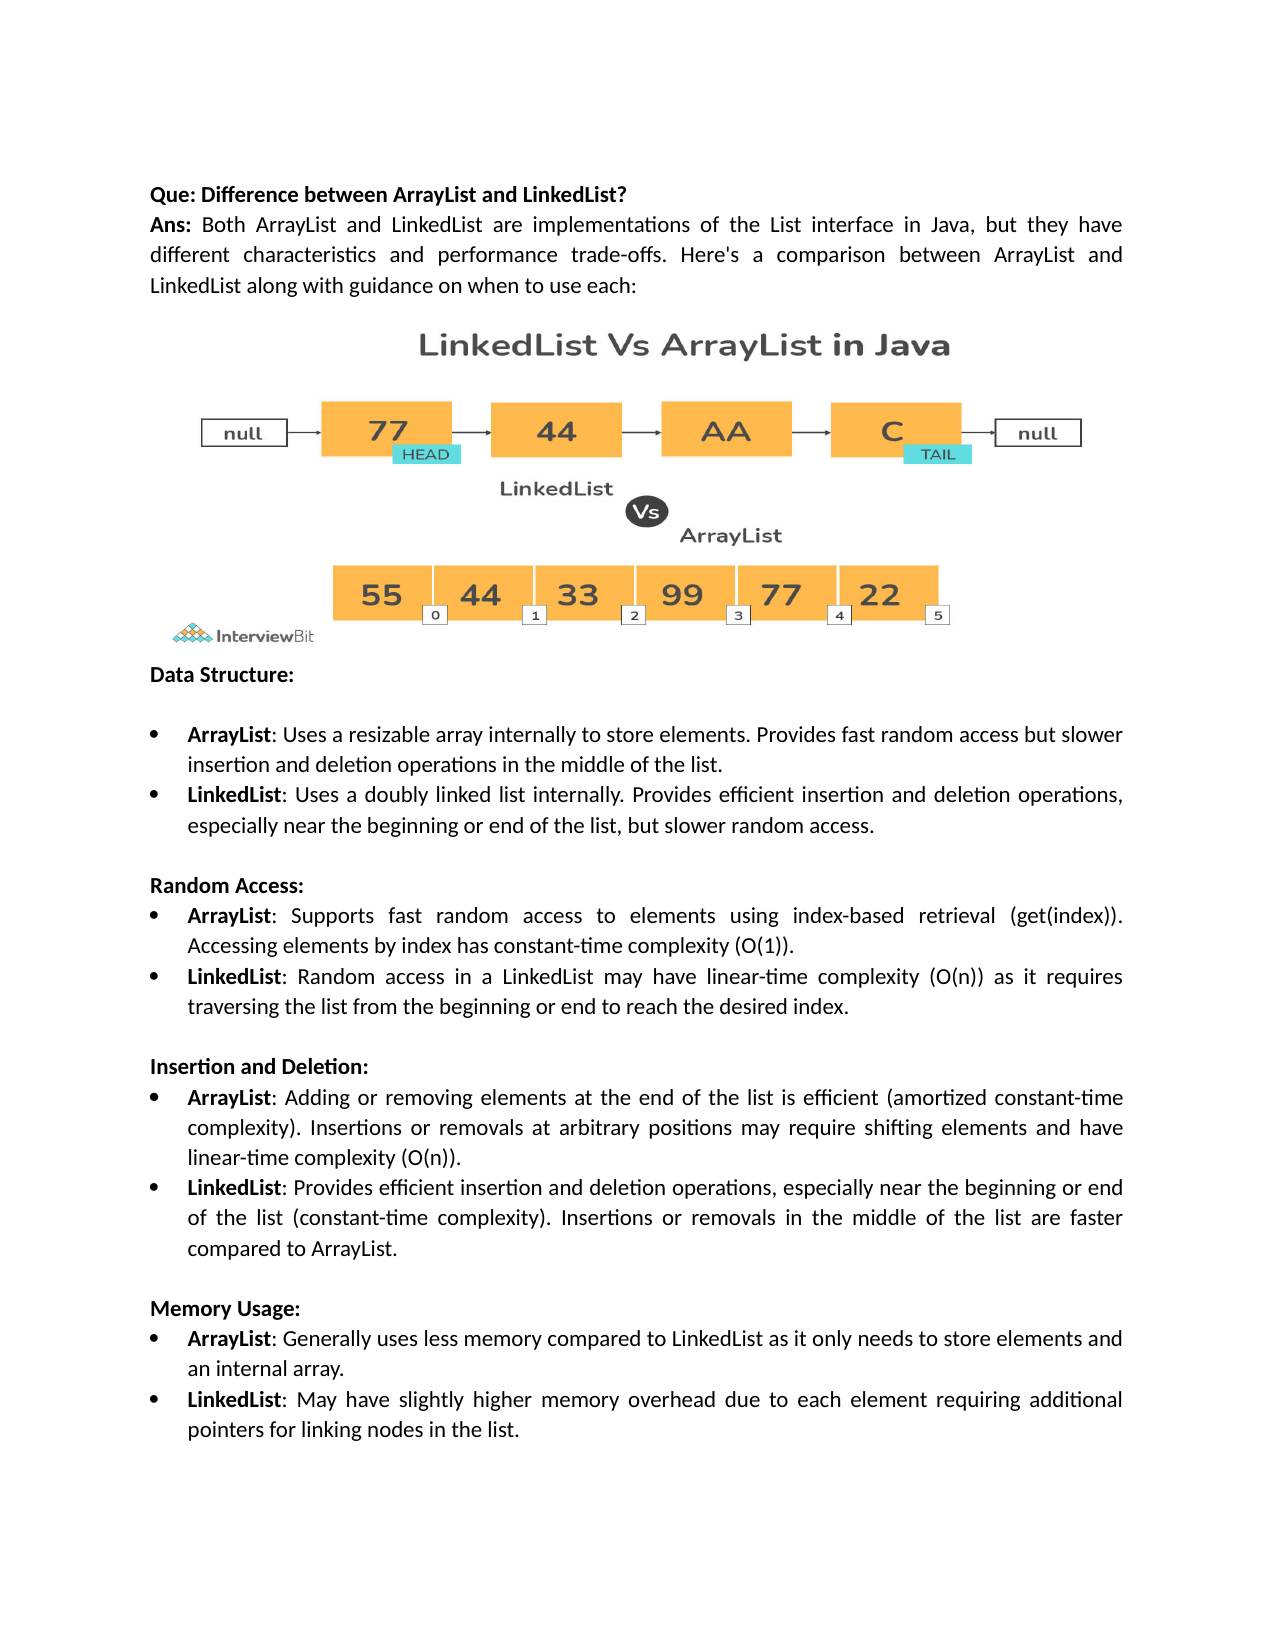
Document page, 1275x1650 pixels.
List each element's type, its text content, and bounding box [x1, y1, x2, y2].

list Memory Usage: [150, 1294, 1125, 1322]
list LinkedList: Provides efficient insertion and deletion operations, especially near the beginning or end of the list (constant-time complexity). Insertions or removals in the middle of the list are faster compared to ArrayList. [150, 1173, 1125, 1262]
list Random Access: [150, 871, 1125, 899]
list ArrayList: Supports fast random access to elements using index-based retrieval (get(index)). Accessing elements by index has constant-time complexity (O(1)). [150, 901, 1125, 959]
picture [150, 301, 1132, 658]
list Que: Difference between ArrayList and LinkedList? [150, 180, 1125, 208]
list Data Structure: [150, 660, 1125, 688]
list ArrayList: Uses a resizable array internally to store elements. Provides fast random access but slower insertion and deletion operations in the middle of the list. [150, 720, 1125, 778]
list Insertion and Deletion: [150, 1052, 1125, 1080]
list LinkedList: Random access in a LinkedList may have linear-time complexity (O(n)) as it requires traversing the list from the beginning or end to reach the desired index. [150, 962, 1125, 1020]
list ArrayList: Generally uses less memory compared to LinkedList as it only needs to store elements and an internal array. [150, 1324, 1125, 1382]
list LinkedList: May have slightly higher memory overhead due to each element requiring additional pointers for linking nodes in the list. [150, 1385, 1125, 1443]
list LinkedList: Uses a doubly linked list internally. Provides efficient insertion and deletion operations, especially near the beginning or end of the list, but slower random access. [150, 781, 1125, 839]
list ArrayList: Adding or removing elements at the end of the list is efficient (amortized constant-time complexity). Insertions or removals at arbitrary positions may require shifting elements and have linear-time complexity (O(n)). [150, 1083, 1125, 1171]
list Ans: Both ArrayList and LinkedList are implementations of the List interface in Java, but they have different characteristics and performance trade-offs. Here's a comparison between ArrayList and LinkedList along with guidance on when to use each: [150, 210, 1125, 299]
